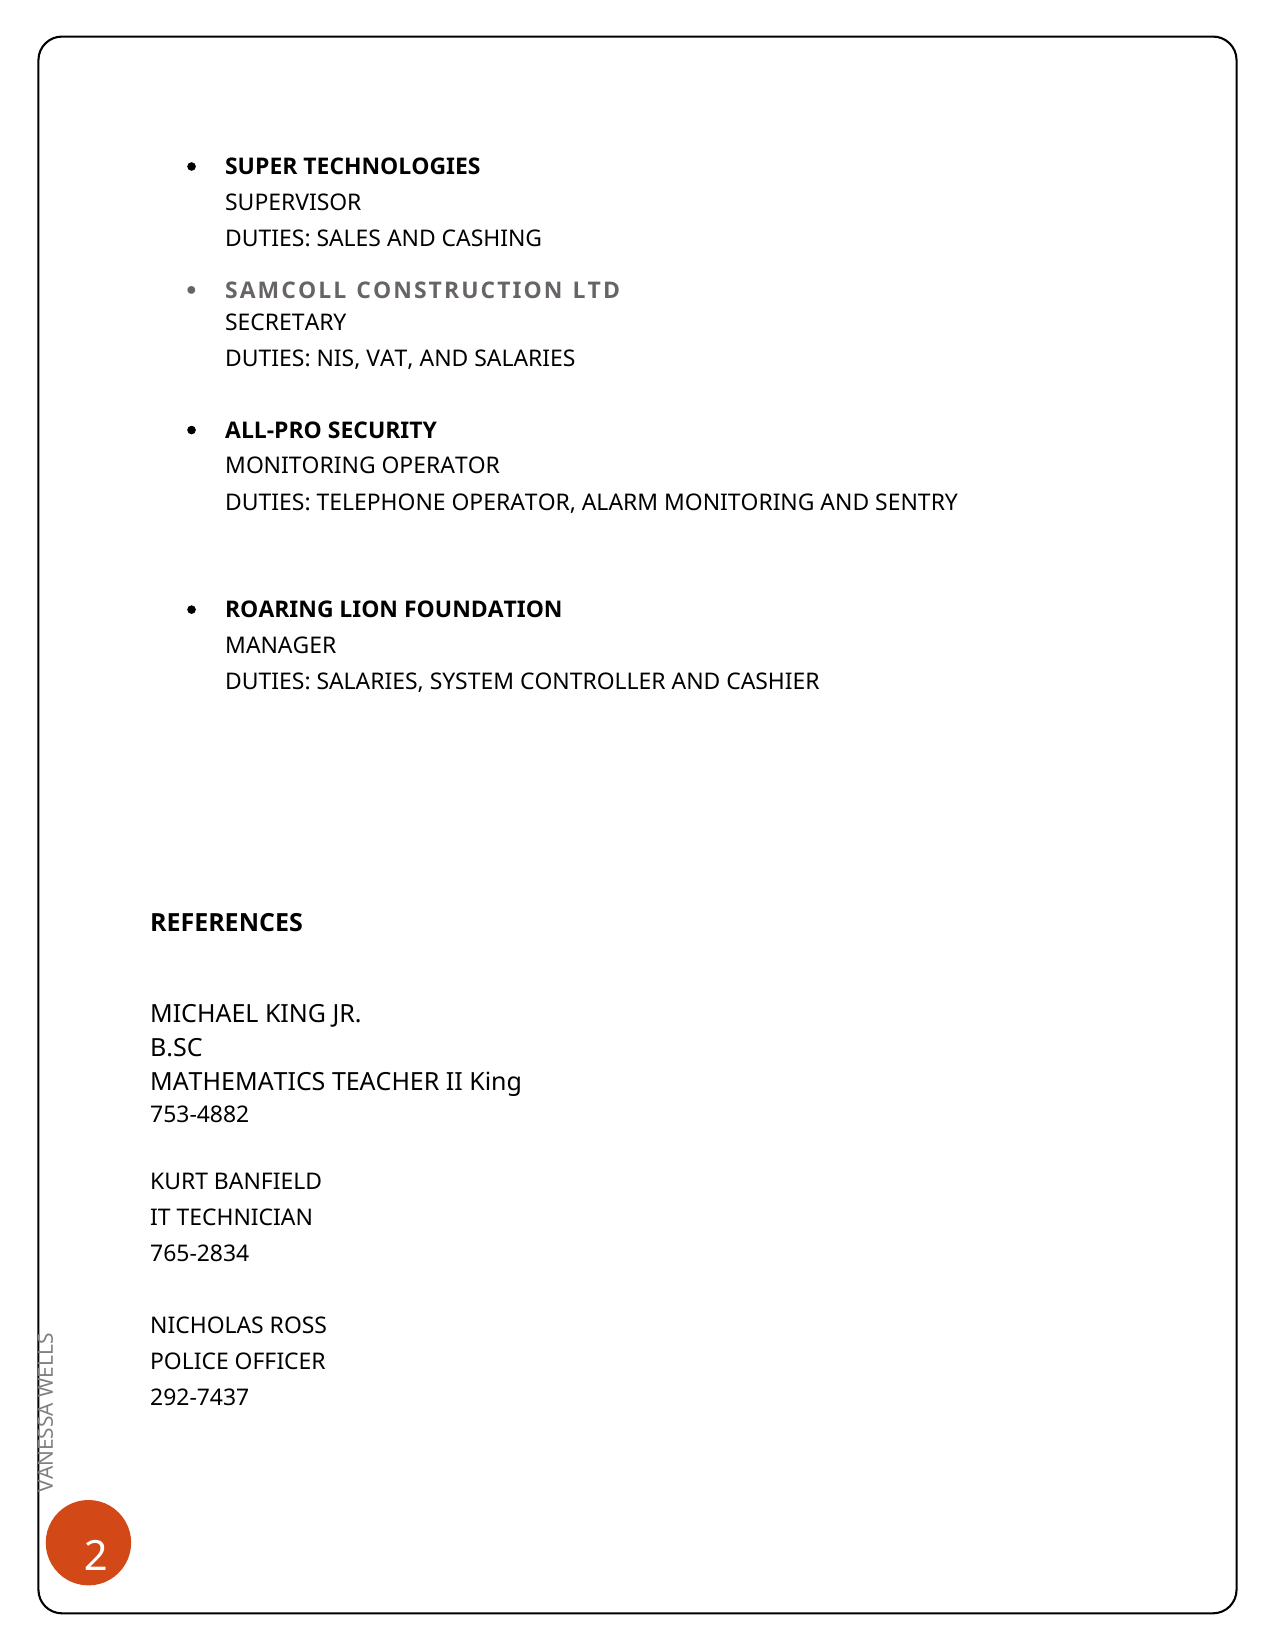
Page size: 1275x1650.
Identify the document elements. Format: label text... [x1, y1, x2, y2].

list SUPER TECHNOLOGIES [187, 150, 1125, 181]
text 292-7437 [150, 1381, 1125, 1412]
list DUTIES: NIS, VAT, AND SALARIES [225, 342, 1125, 373]
text IT TECHNICIAN [150, 1201, 1125, 1232]
list MONITORING OPERATOR [225, 449, 1125, 481]
list ROARING LION FOUNDATION [187, 593, 1125, 624]
text 765-2834 [150, 1237, 1125, 1268]
text MICHAEL KING JR. [150, 996, 1125, 1030]
text MATHEMATICS TEACHER II King [150, 1064, 1125, 1098]
list SAMCOLL CONSTRUCTION LTD [187, 274, 1125, 306]
list SUPERVISOR [225, 186, 1125, 217]
text REFERENCES [150, 905, 1125, 939]
list DUTIES: SALARIES, SYSTEM CONTROLLER AND CASHIER [225, 665, 1125, 696]
list DUTIES: SALES AND CASHING [225, 222, 1125, 253]
text 753-4882 [150, 1098, 1125, 1129]
text KURT BANFIELD [150, 1165, 1125, 1197]
text POLICE OFFICER [150, 1345, 1125, 1376]
list DUTIES: TELEPHONE OPERATOR, ALARM MONITORING AND SENTRY [225, 485, 1125, 517]
list SECRETARY [225, 306, 1125, 337]
list MANAGER [225, 629, 1125, 660]
text NICHOLAS ROSS [150, 1309, 1125, 1340]
list ALL-PRO SECURITY [187, 413, 1125, 445]
text B.SC [150, 1030, 1125, 1064]
